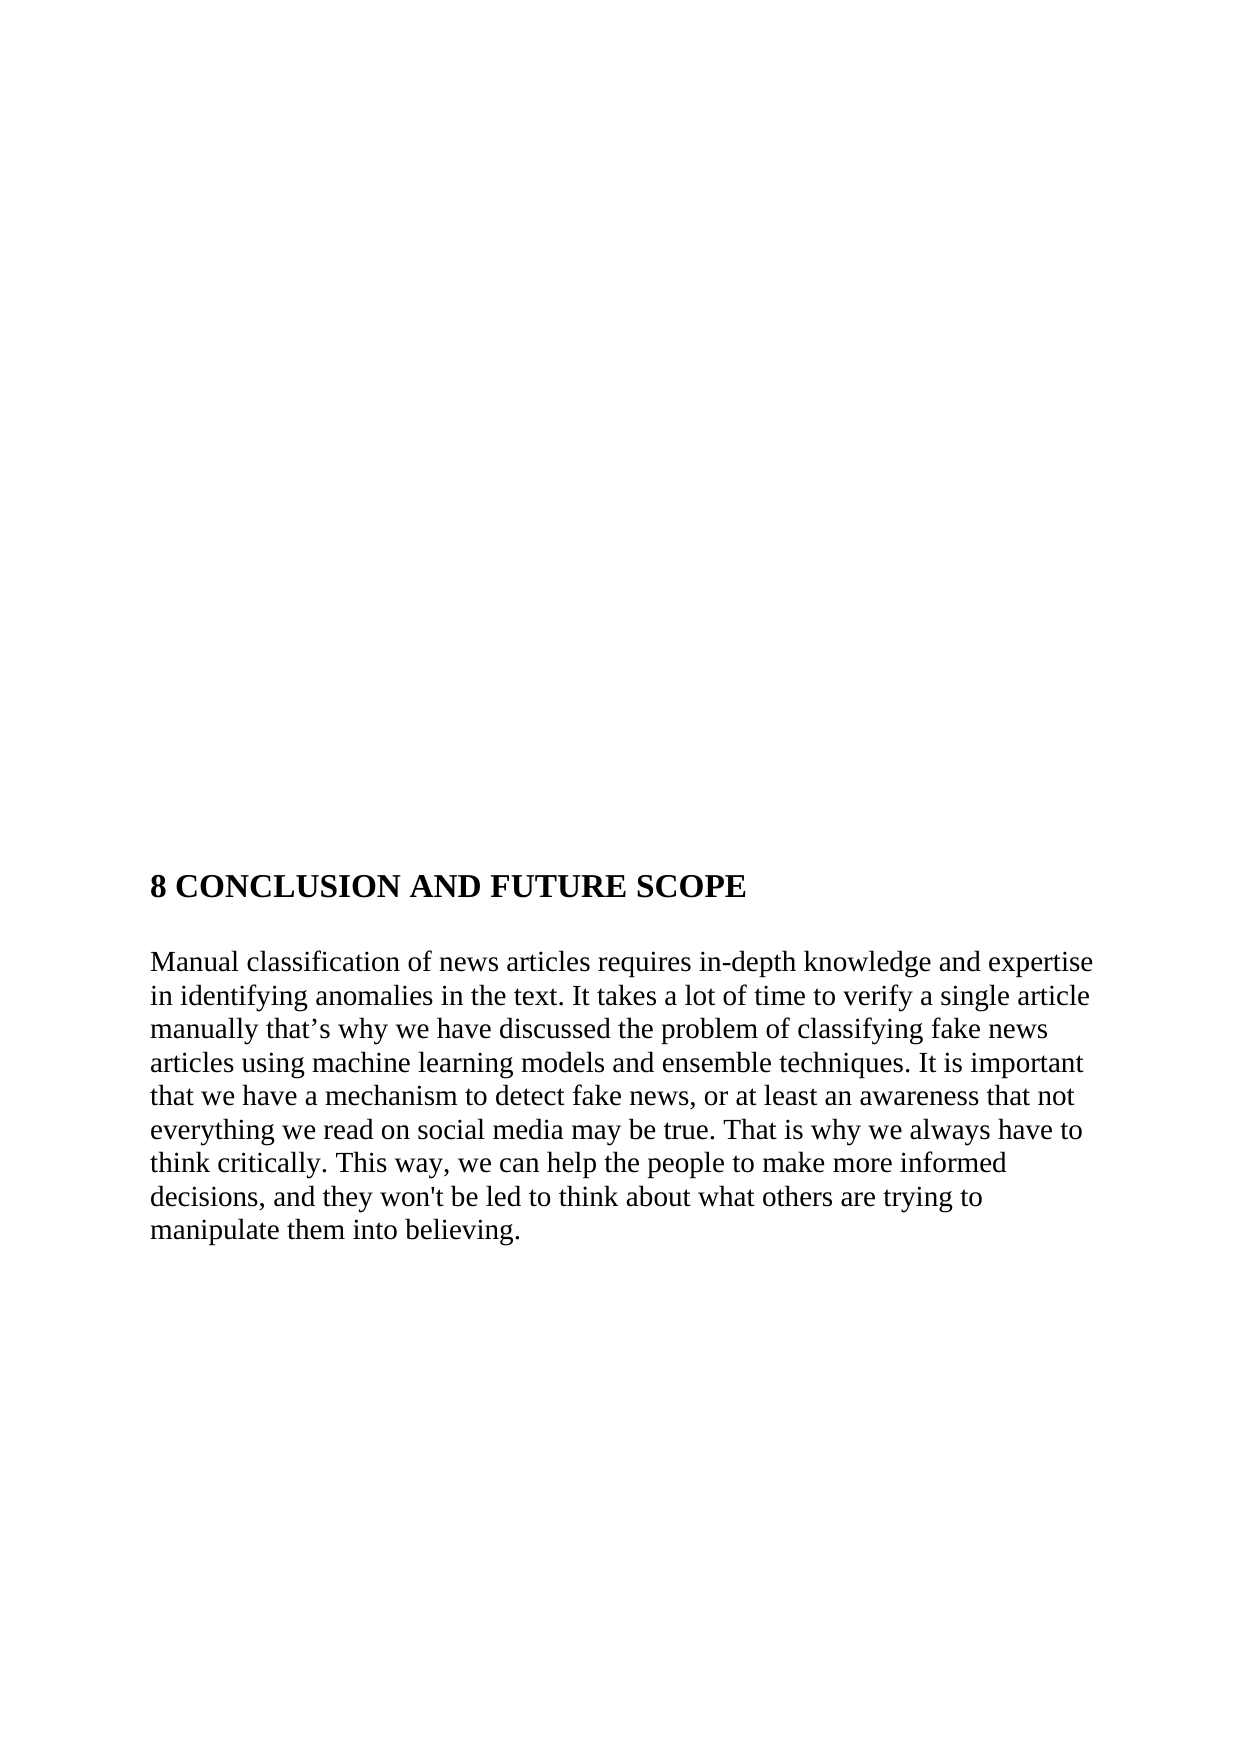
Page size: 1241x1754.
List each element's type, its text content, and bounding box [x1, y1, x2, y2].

text Manual classification of news articles requires in-depth knowledge and expertise in identifying anomalies in the text. It takes a lot of time to verify a single article manually that’s why we have discussed the problem of classifying fake news articles using machine learning models and ensemble techniques. It is important that we have a mechanism to detect fake news, or at least an awareness that not everything we read on social media may be true. That is why we always have to think critically. This way, we can help the people to make more informed decisions, and they won't be led to think about what others are trying to manipulate them into believing. [150, 944, 1103, 1246]
subtitle 8 CONCLUSION AND FUTURE SCOPE [150, 867, 1103, 905]
